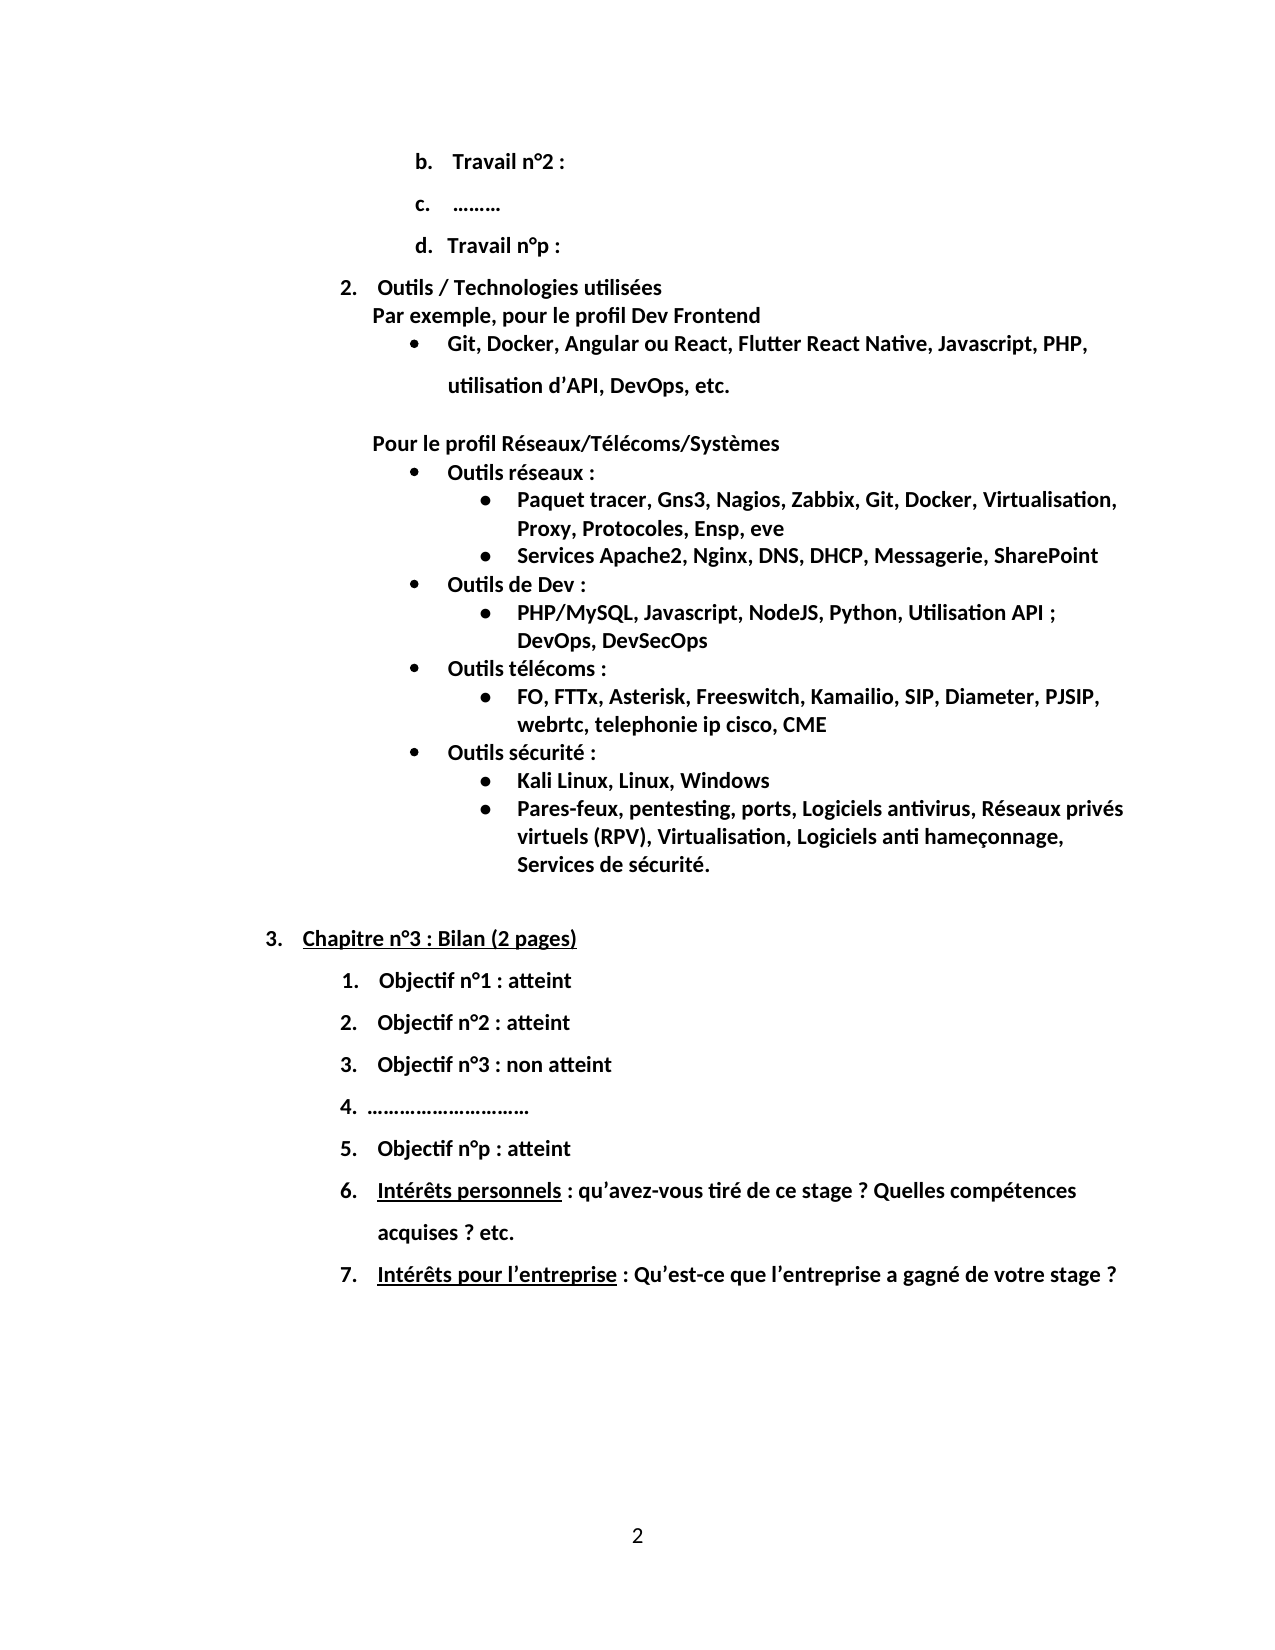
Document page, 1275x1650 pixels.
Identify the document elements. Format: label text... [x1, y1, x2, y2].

list Outils / Technologies utilisées [340, 273, 1139, 302]
list Outils de Dev : [410, 570, 1139, 598]
text Par exemple, pour le profil Dev Frontend [372, 302, 1139, 329]
list Kali Linux, Linux, Windows [479, 766, 1139, 794]
list Intérêts personnels : qu’avez-vous tiré de ce stage ? Quelles compétences acquises ? etc. [340, 1176, 1077, 1246]
list Services Apache2, Nginx, DNS, DHCP, Messagerie, SharePoint [479, 542, 1139, 570]
list Travail n°2 : [415, 147, 1139, 175]
text Pour le profil Réseaux/Télécoms/Systèmes [372, 429, 1139, 458]
list FO, FTTx, Asterisk, Freeswitch, Kamailio, SIP, Diameter, PJSIP, webrtc, telephonie ip cisco, CME [479, 682, 1139, 738]
list Paquet tracer, Gns3, Nagios, Zabbix, Git, Docker, Virtualisation, Proxy, Protocoles, Ensp, eve [479, 486, 1139, 542]
text c. ……… [415, 189, 1139, 217]
list Objectif n°2 : atteint [340, 1008, 1139, 1036]
list Objectif n°1 : atteint [135, 966, 572, 994]
list Chapitre n°3 : Bilan (2 pages) [135, 924, 577, 952]
list Git, Docker, Angular ou React, Flutter React Native, Javascript, PHP, utilisation d’API, DevOps, etc. [410, 329, 1090, 399]
list PHP/MySQL, Javascript, NodeJS, Python, Utilisation API ; DevOps, DevSecOps [479, 598, 1139, 654]
list Objectif n°3 : non atteint 4. ………………………… [340, 1050, 614, 1120]
list Intérêts pour l’entreprise : Qu’est-ce que l’entreprise a gagné de votre stage ? [340, 1260, 1139, 1288]
list Outils télécoms : [410, 654, 1139, 682]
list Pares-feux, pentesting, ports, Logiciels antivirus, Réseaux privés virtuels (RPV), Virtualisation, Logiciels anti hameçonnage, Services de sécurité. [479, 794, 1139, 878]
list Outils réseaux : [410, 458, 1139, 486]
list Outils sécurité : [410, 738, 1139, 766]
list Objectif n°p : atteint [340, 1134, 1139, 1162]
text d. Travail n°p : [415, 232, 1139, 259]
